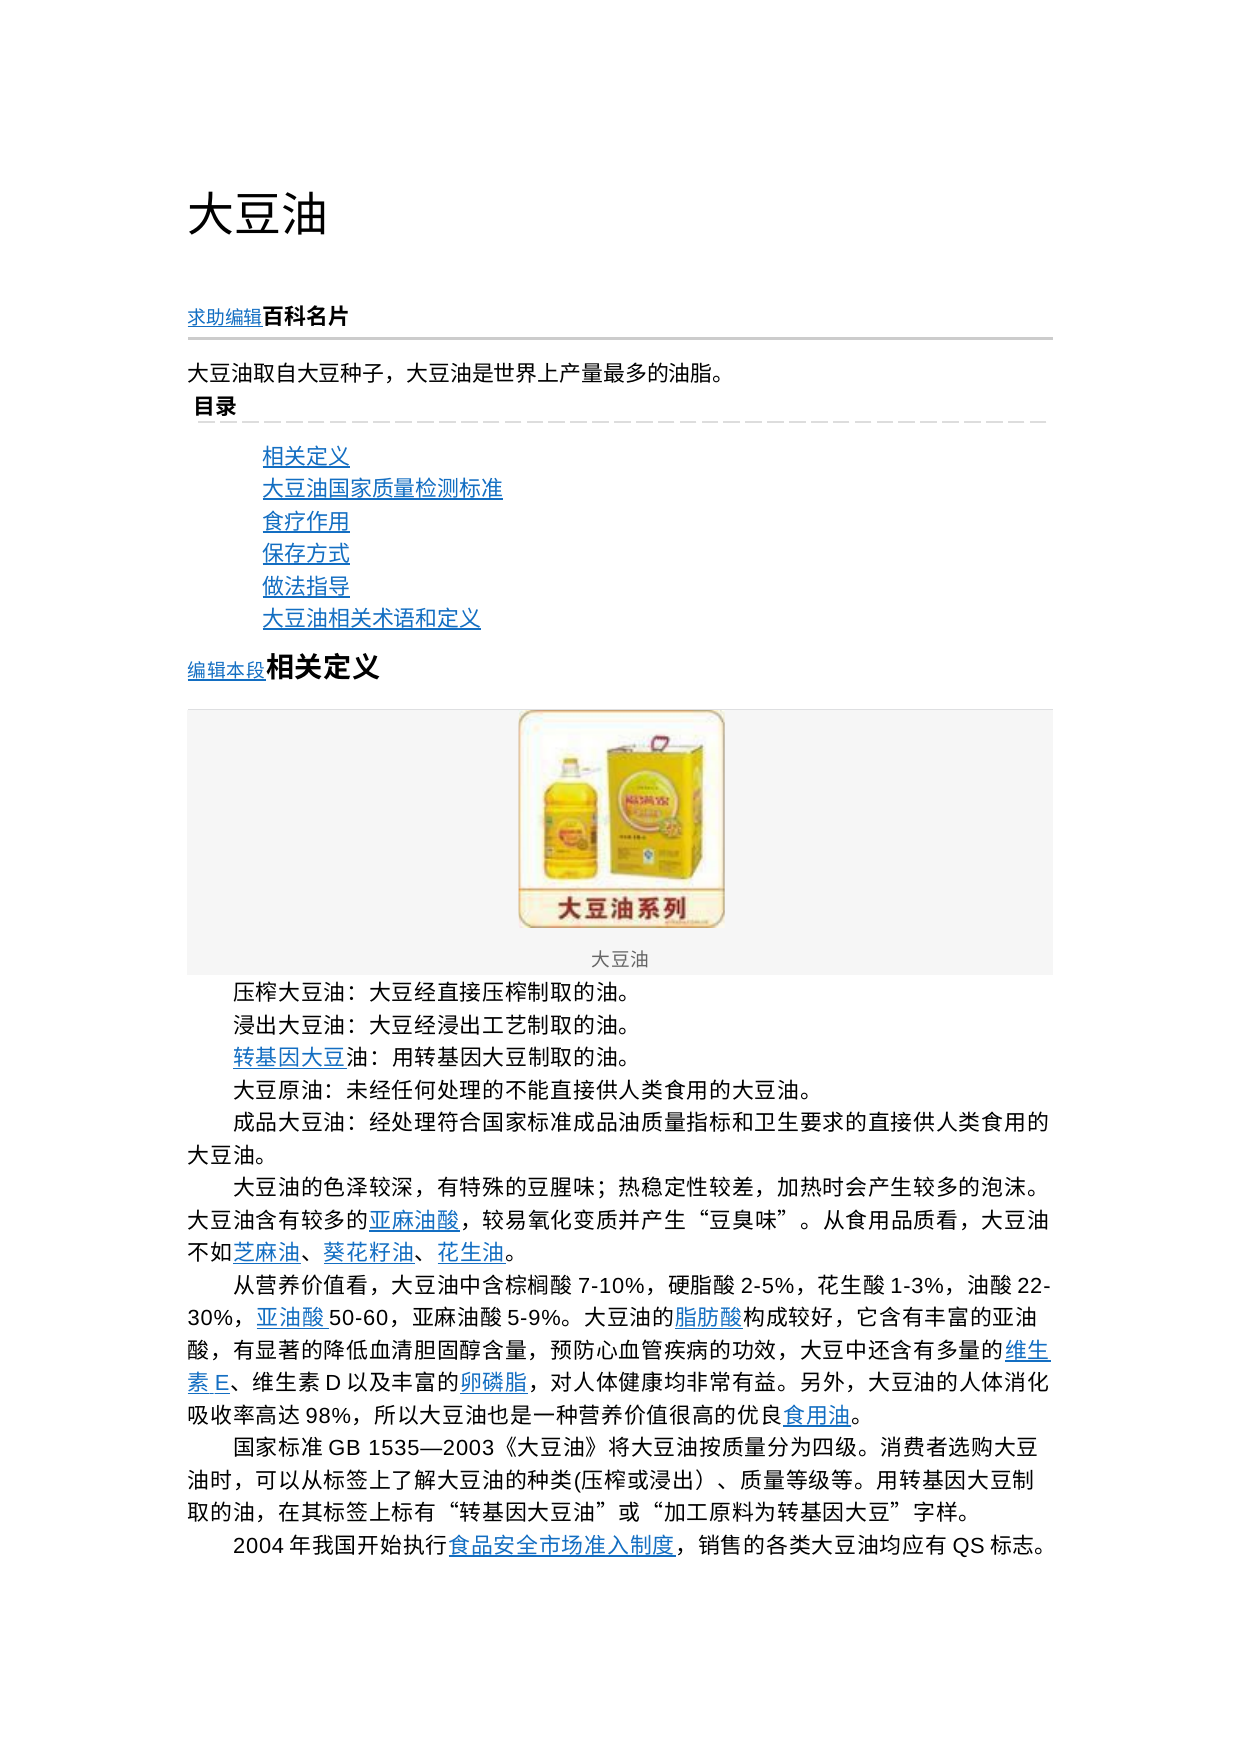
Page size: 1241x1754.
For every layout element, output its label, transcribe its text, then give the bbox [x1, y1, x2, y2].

text 做法指导 [262, 568, 1053, 601]
text 大豆油 [187, 162, 1053, 259]
text 国家标准GB 1535—2003《大豆油》将大豆油按质量分为四级。消费者选购大豆油时，可以从标签上了解大豆油的种类(压榨或浸出）、质量等级等。用转基因大豆制取的油，在其标签上标有“转基因大豆油”或“加工原料为转基因大豆”字样。 [187, 1430, 1053, 1527]
text 大豆油国家质量检测标准 [262, 471, 1053, 503]
text 浸出大豆油：大豆经浸出工艺制取的油。 [187, 1007, 1053, 1040]
text 目录 [194, 388, 1046, 423]
text 2004年我国开始执行食品安全市场准入制度，销售的各类大豆油均应有QS标志。 [187, 1527, 1053, 1560]
picture [518, 710, 725, 928]
text 大豆油相关术语和定义 [262, 601, 1053, 633]
text 求助编辑百科名片 [187, 298, 1053, 340]
text 从营养价值看，大豆油中含棕榈酸7-10%，硬脂酸2-5%，花生酸1-3%，油酸22-30%，亚油酸50-60，亚麻油酸5-9%。大豆油的脂肪酸构成较好，它含有丰富的亚油酸，有显著的降低血清胆固醇含量，预防心血管疾病的功效，大豆中还含有多量的维生素E、维生素D以及丰富的卵磷脂，对人体健康均非常有益。另外，大豆油的人体消化吸收率高达98%，所以大豆油也是一种营养价值很高的优良食用油。 [187, 1267, 1053, 1430]
text 大豆油的色泽较深，有特殊的豆腥味；热稳定性较差，加热时会产生较多的泡沫。大豆油含有较多的亚麻油酸，较易氧化变质并产生“豆臭味”。从食用品质看，大豆油不如芝麻油、葵花籽油、花生油。 [187, 1170, 1053, 1267]
text 大豆油 [187, 942, 1053, 975]
text 大豆原油：未经任何处理的不能直接供人类食用的大豆油。 [187, 1072, 1053, 1105]
text 转基因大豆油：用转基因大豆制取的油。 [187, 1040, 1053, 1072]
text 食疗作用 [262, 503, 1053, 536]
text 压榨大豆油：大豆经直接压榨制取的油。 [187, 975, 1053, 1007]
text 编辑本段相关定义 [187, 633, 1053, 710]
text 大豆油取自大豆种子，大豆油是世界上产量最多的油脂。 [187, 356, 1053, 388]
text 相关定义 [262, 438, 1053, 471]
text 成品大豆油：经处理符合国家标准成品油质量指标和卫生要求的直接供人类食用的大豆油。 [187, 1105, 1053, 1170]
text 保存方式 [262, 536, 1053, 568]
